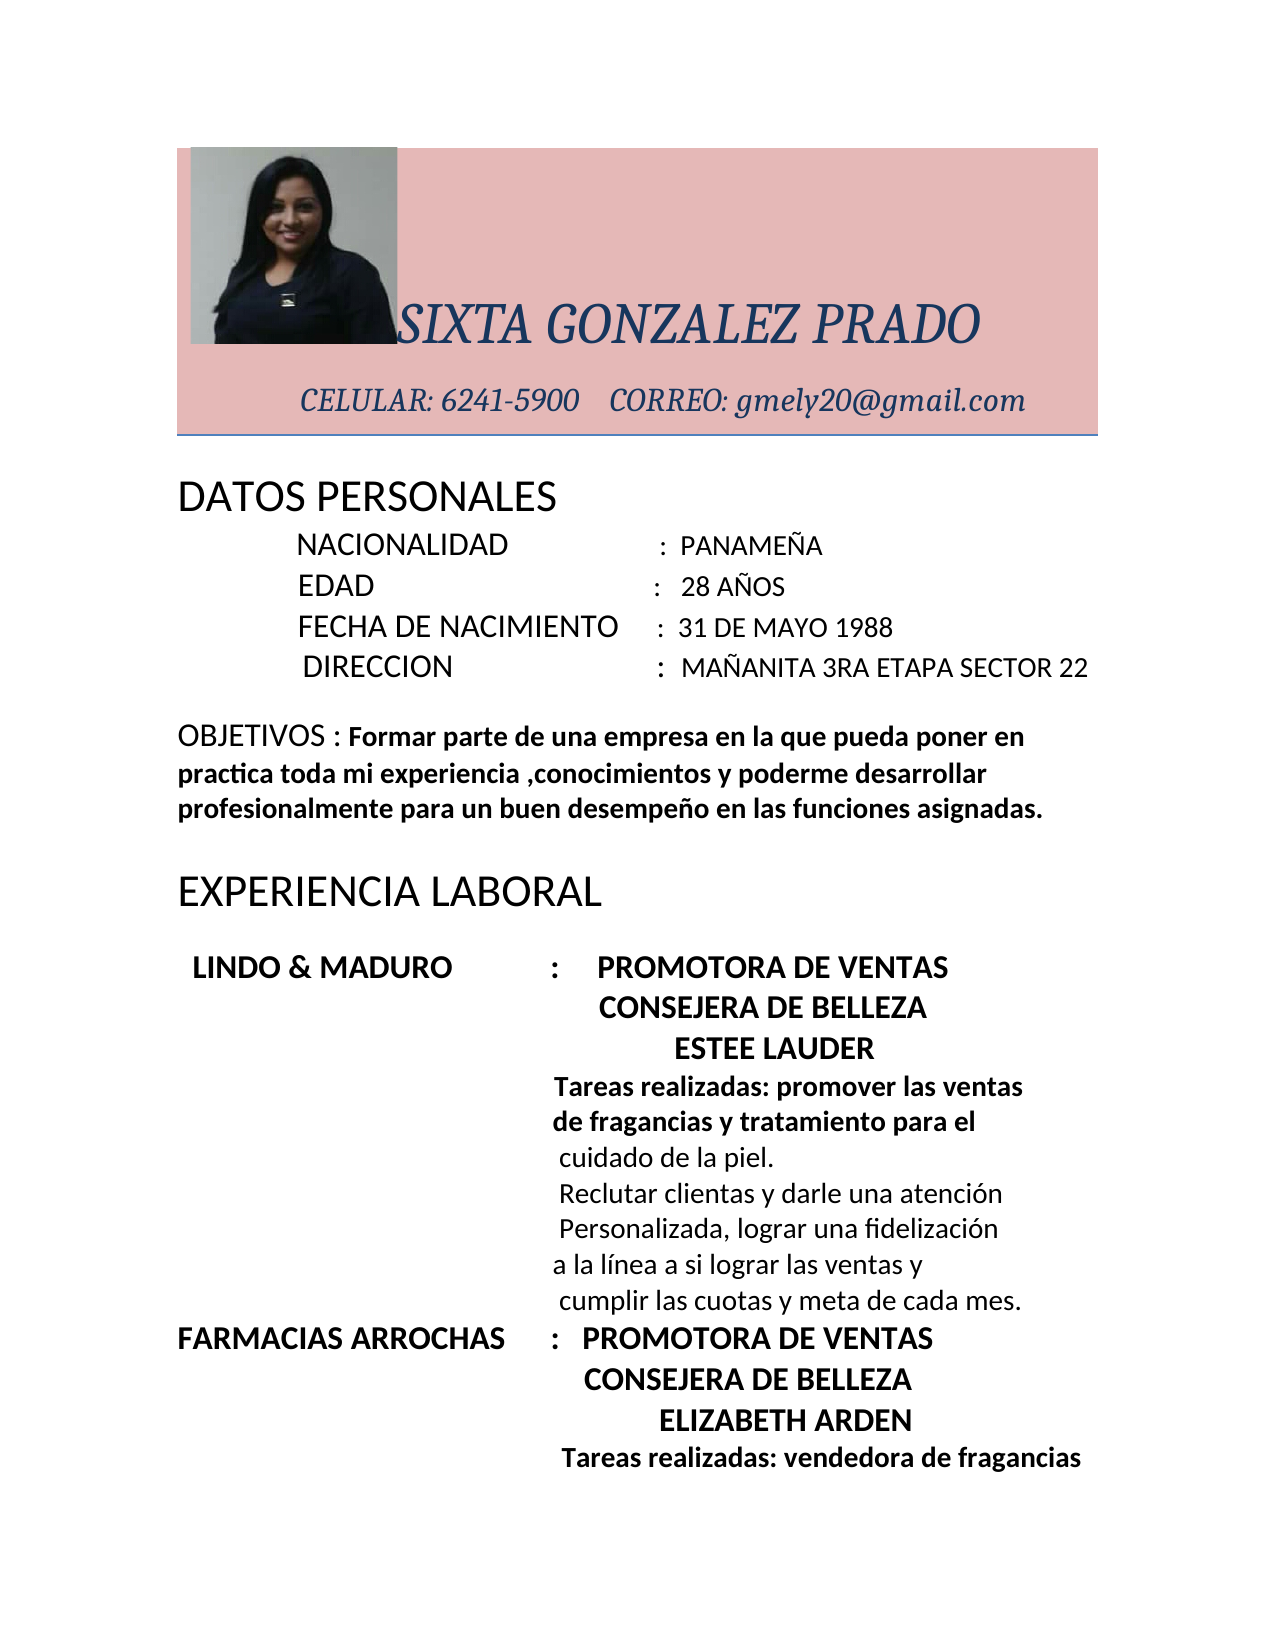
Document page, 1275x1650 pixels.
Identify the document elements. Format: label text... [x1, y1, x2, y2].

text Reclutar clientas y darle una atención [177, 1175, 1098, 1210]
text EDAD : 28 AÑOS [177, 564, 1098, 604]
text FECHA DE NACIMIENTO : 31 DE MAYO 1988 [177, 604, 1098, 645]
text DIRECCION : MAÑANITA 3RA ETAPA SECTOR 22 [177, 645, 1098, 686]
text a la línea a si lograr las ventas y [177, 1246, 1098, 1282]
text ESTEE LAUDER [177, 1027, 1098, 1068]
title SIXTA GONZALEZ PRADO [177, 148, 1098, 358]
text Personalizada, lograr una fidelización [177, 1210, 1098, 1246]
text de fragancias y tratamiento para el [177, 1103, 1098, 1139]
text Tareas realizadas: vendedora de fragancias [177, 1439, 1098, 1475]
text OBJETIVOS : Formar parte de una empresa en la que pueda poner en practica toda mi experiencia ,conocimientos y poderme desarrollar profesionalmente para un buen desempeño en las funciones asignadas. [177, 714, 1098, 826]
text Tareas realizadas: promover las ventas [177, 1068, 1098, 1103]
text LINDO & MADURO : PROMOTORA DE VENTAS [177, 946, 1098, 986]
text DATOS PERSONALES [177, 467, 1098, 523]
text CONSEJERA DE BELLEZA [177, 986, 1098, 1027]
text cuidado de la piel. [177, 1139, 1098, 1175]
text CONSEJERA DE BELLEZA [177, 1358, 1098, 1399]
text ELIZABETH ARDEN [177, 1399, 1098, 1439]
picture [190, 147, 398, 344]
text NACIONALIDAD : PANAMEÑA [177, 523, 1098, 564]
text cumplir las cuotas y meta de cada mes. FARMACIAS ARROCHAS : PROMOTORA DE VENTAS [177, 1282, 1098, 1358]
title CELULAR: 6241-5900 CORREO: gmely20@gmail.com [177, 358, 1098, 434]
text EXPERIENCIA LABORAL [177, 862, 1098, 918]
